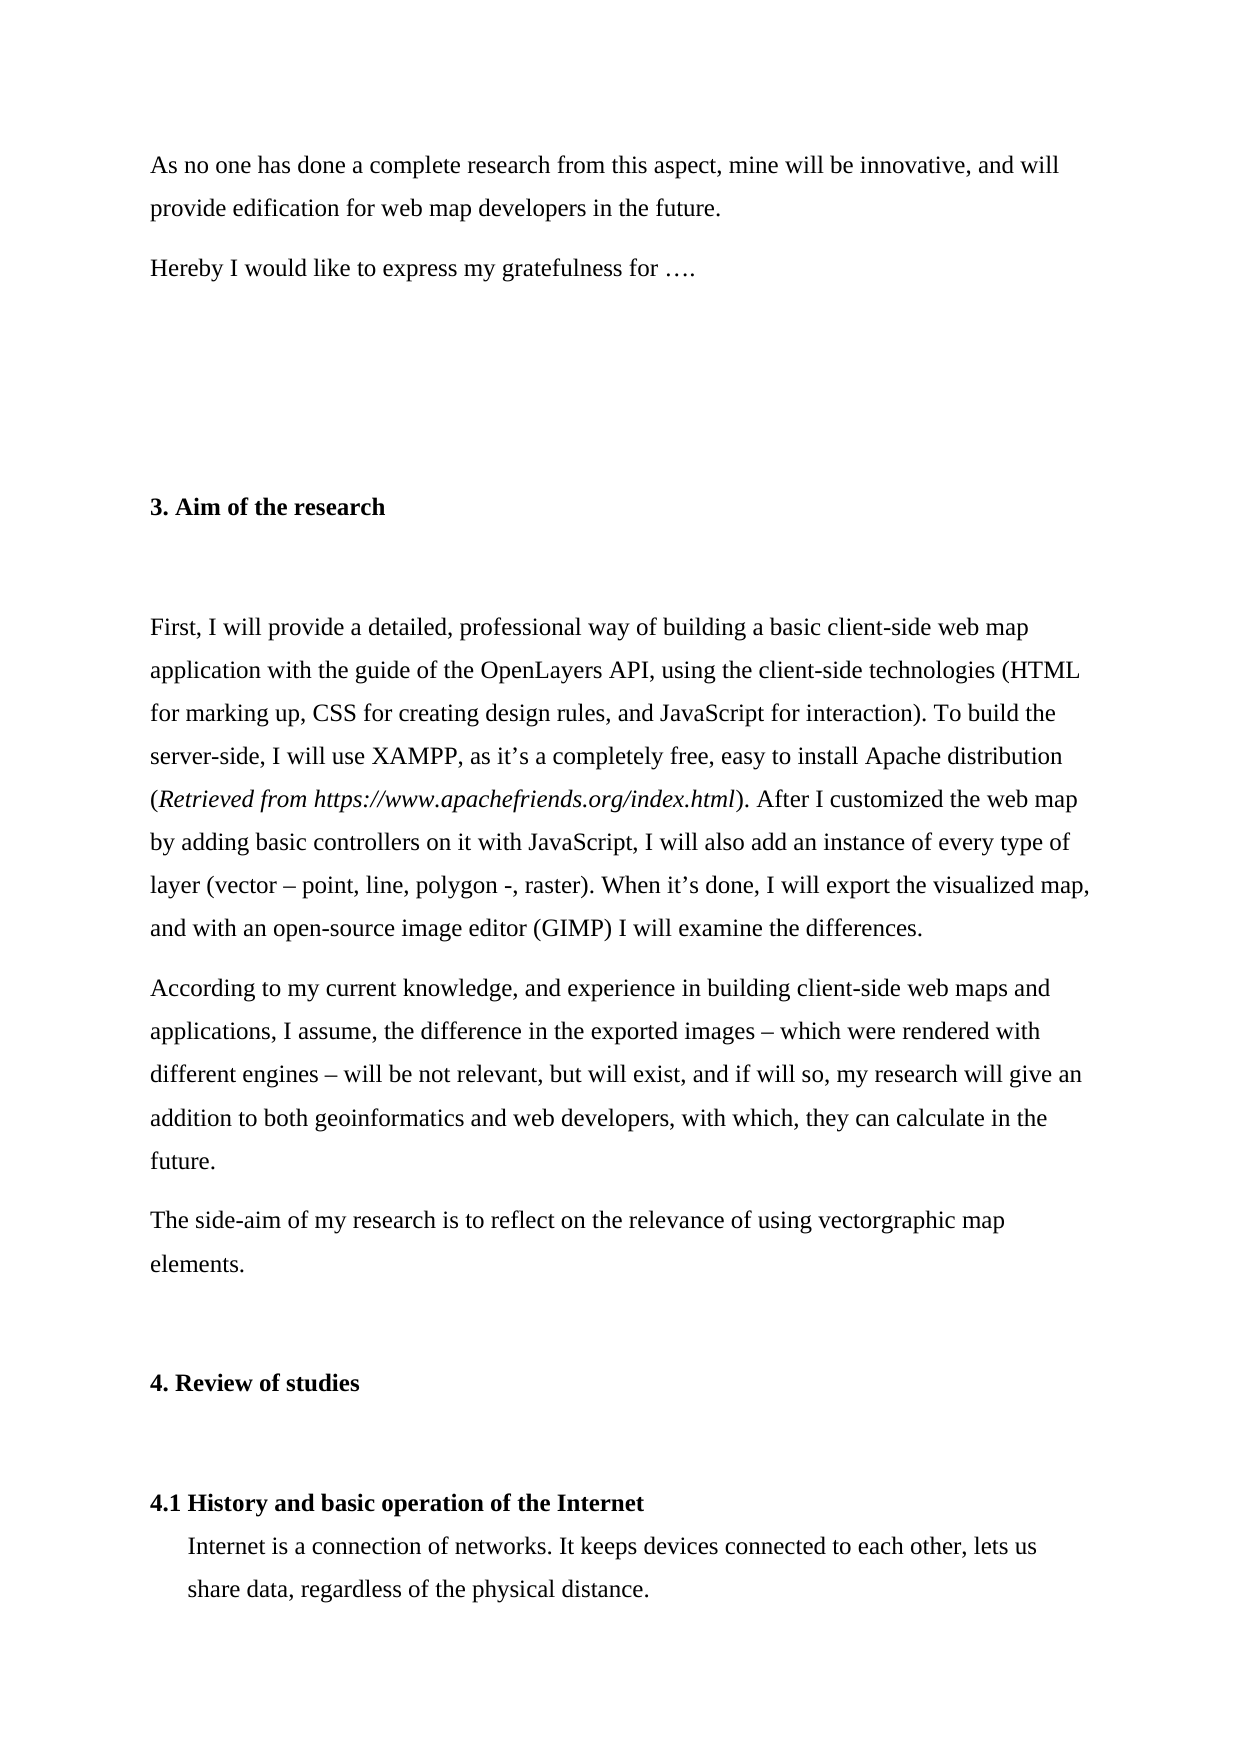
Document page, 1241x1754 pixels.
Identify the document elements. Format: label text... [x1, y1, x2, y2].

text First, I will provide a detailed, professional way of building a basic client-side web map application with the guide of the OpenLayers API, using the client-side technologies (HTML for marking up, CSS for creating design rules, and JavaScript for interaction). To build the server-side, I will use XAMPP, as it’s a completely free, easy to install Apache distribution (Retrieved from https://www.apachefriends.org/index.html). After I customized the web map by adding basic controllers on it with JavaScript, I will also add an instance of every type of layer (vector – point, line, polygon -, raster). When it’s done, I will export the visualized map, and with an open-source image editor (GIMP) I will examine the differences. [150, 612, 1090, 942]
text Hereby I would like to express my gratefulness for …. [150, 253, 1090, 282]
text 3. Aim of the research [150, 492, 1090, 521]
text As no one has done a complete research from this aspect, mine will be innovative, and will provide edification for web map developers in the future. [150, 150, 1090, 222]
text According to my current knowledge, and experience in building client-side web maps and applications, I assume, the difference in the exported images – which were rendered with different engines – will be not relevant, but will exist, and if will so, my research will give an addition to both geoinformatics and web developers, with which, they can calculate in the future. [150, 973, 1090, 1174]
list History and basic operation of the Internet [150, 1488, 1090, 1517]
list Internet is a connection of networks. It keeps devices connected to each other, lets us share data, regardless of the physical distance. [187, 1531, 1090, 1603]
text The side-aim of my research is to reflect on the relevance of using vectorgraphic map elements. [150, 1206, 1090, 1277]
text 4. Review of studies [150, 1368, 1090, 1397]
